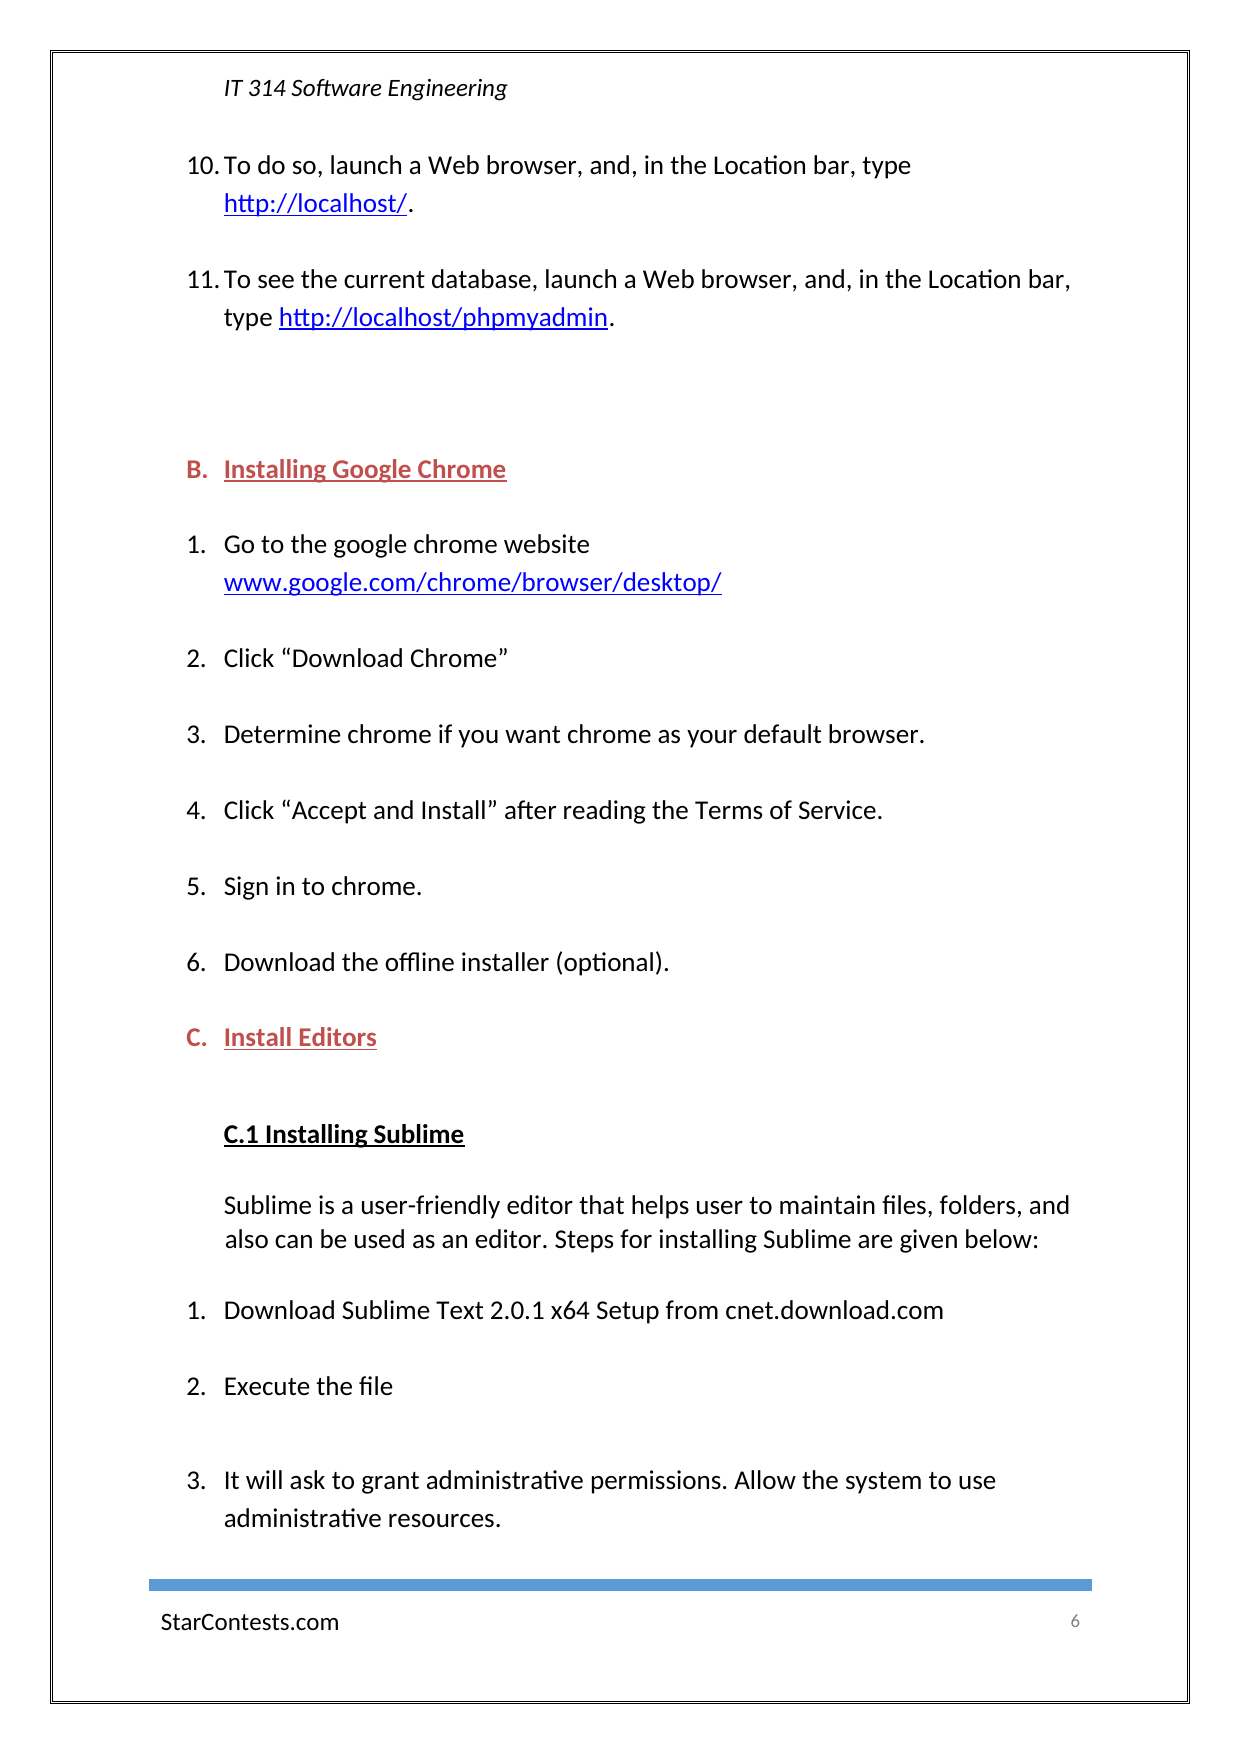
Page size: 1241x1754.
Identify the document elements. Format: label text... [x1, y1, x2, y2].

list Sign in to chrome. [186, 869, 1092, 902]
list Installing Google Chrome [186, 452, 1092, 485]
list Install Editors [186, 1021, 1092, 1054]
text Sublime is a user-friendly editor that helps user to maintain files, folders, and also can be used as an editor. Steps for installing Sublime are given below: [223, 1188, 1092, 1255]
list Determine chrome if you want chrome as your default browser. [186, 717, 1092, 750]
list Download Sublime Text 2.0.1 x64 Setup from cnet.download.com [186, 1293, 1092, 1326]
list Click “Download Chrome” [186, 641, 1092, 674]
list Execute the file [186, 1369, 1092, 1402]
text C.1 Installing Sublime [223, 1117, 1092, 1150]
list Download the offline installer (optional). [186, 945, 1092, 978]
list Go to the google chrome website www.google.com/chrome/browser/desktop/ [186, 528, 1092, 599]
list To do so, launch a Web browser, and, in the Location bar, type http://localhost/. [186, 148, 1092, 219]
list To see the current database, launch a Web browser, and, in the Location bar, type http://localhost/phpmyadmin. [186, 262, 1092, 333]
list It will ask to grant administrative permissions. Allow the system to use administrative resources. [186, 1463, 1092, 1534]
list Click “Accept and Install” after reading the Terms of Service. [186, 793, 1092, 826]
